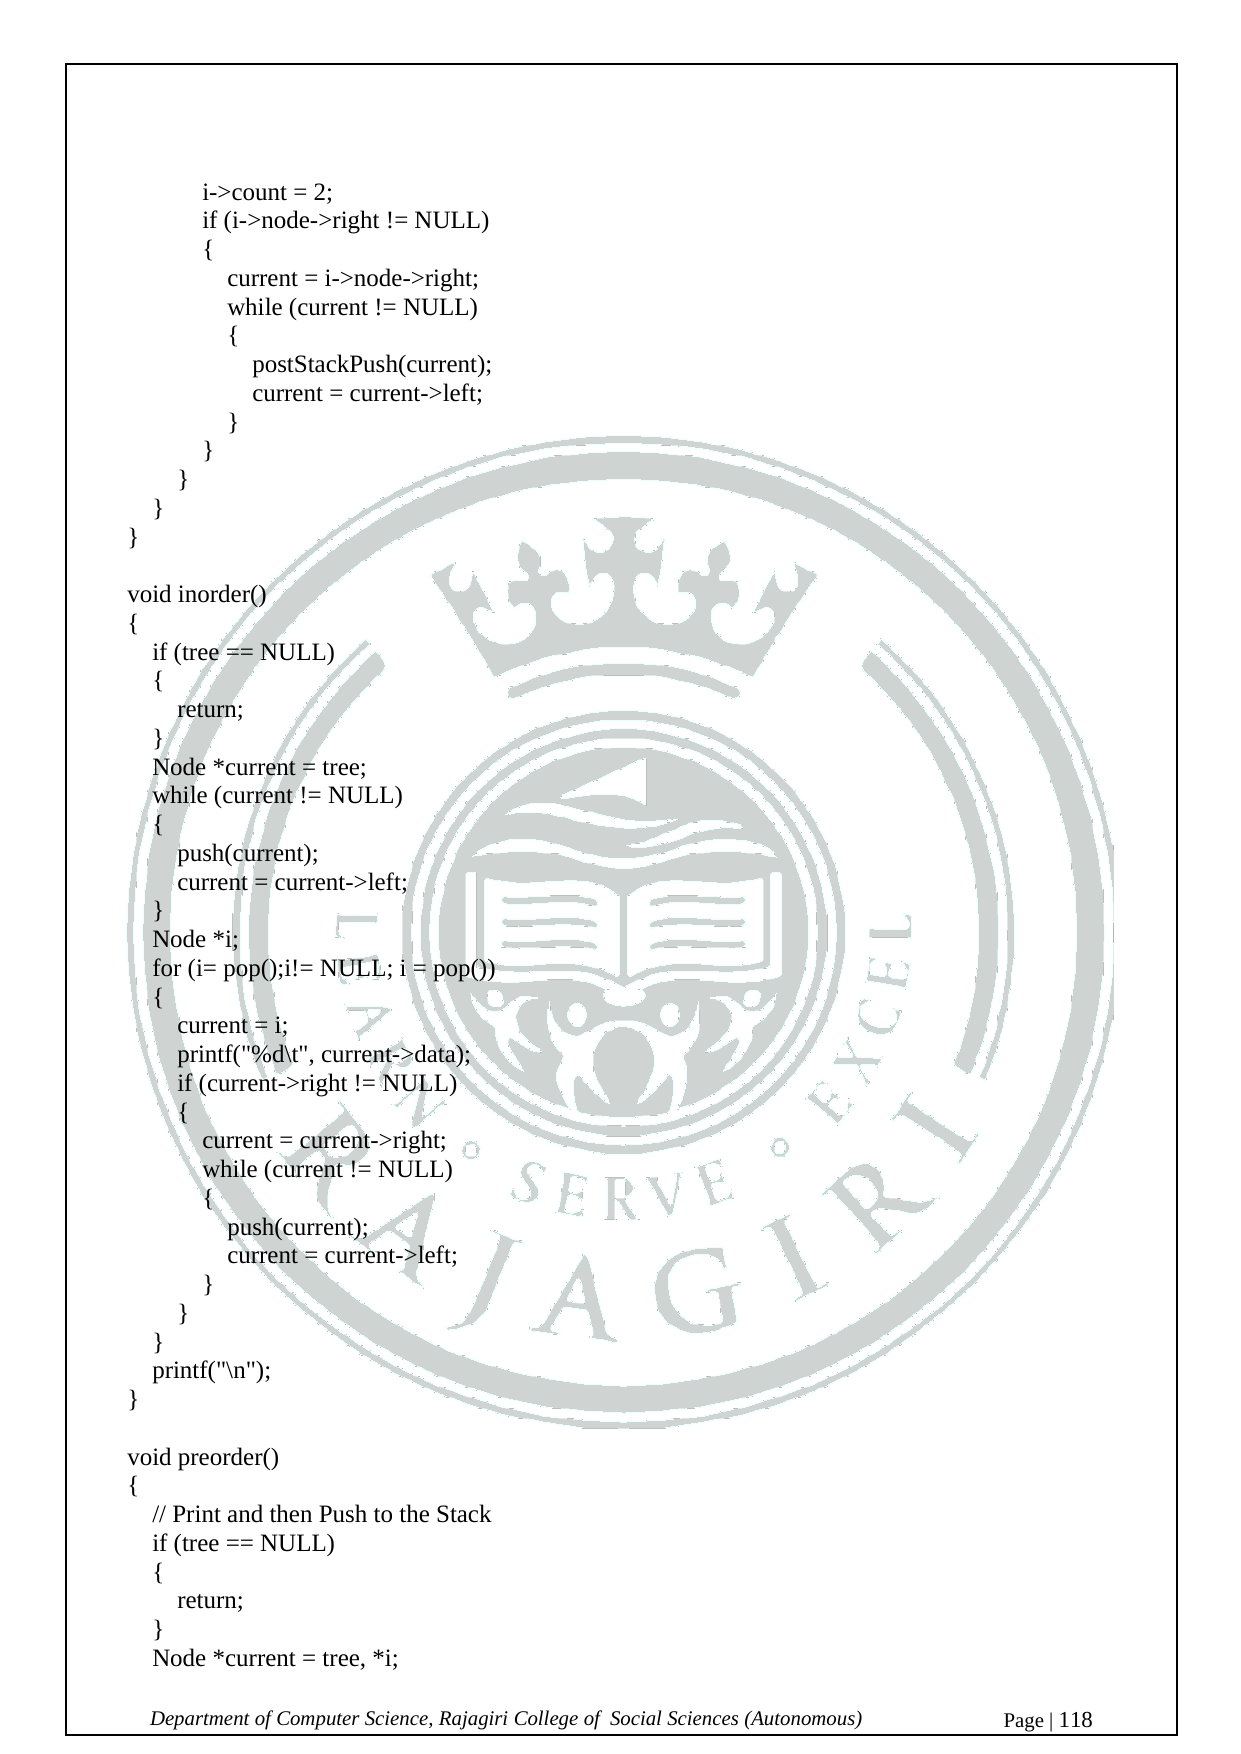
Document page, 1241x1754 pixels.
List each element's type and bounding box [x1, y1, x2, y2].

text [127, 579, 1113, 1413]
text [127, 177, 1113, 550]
picture [126, 435, 1114, 1429]
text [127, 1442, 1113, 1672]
